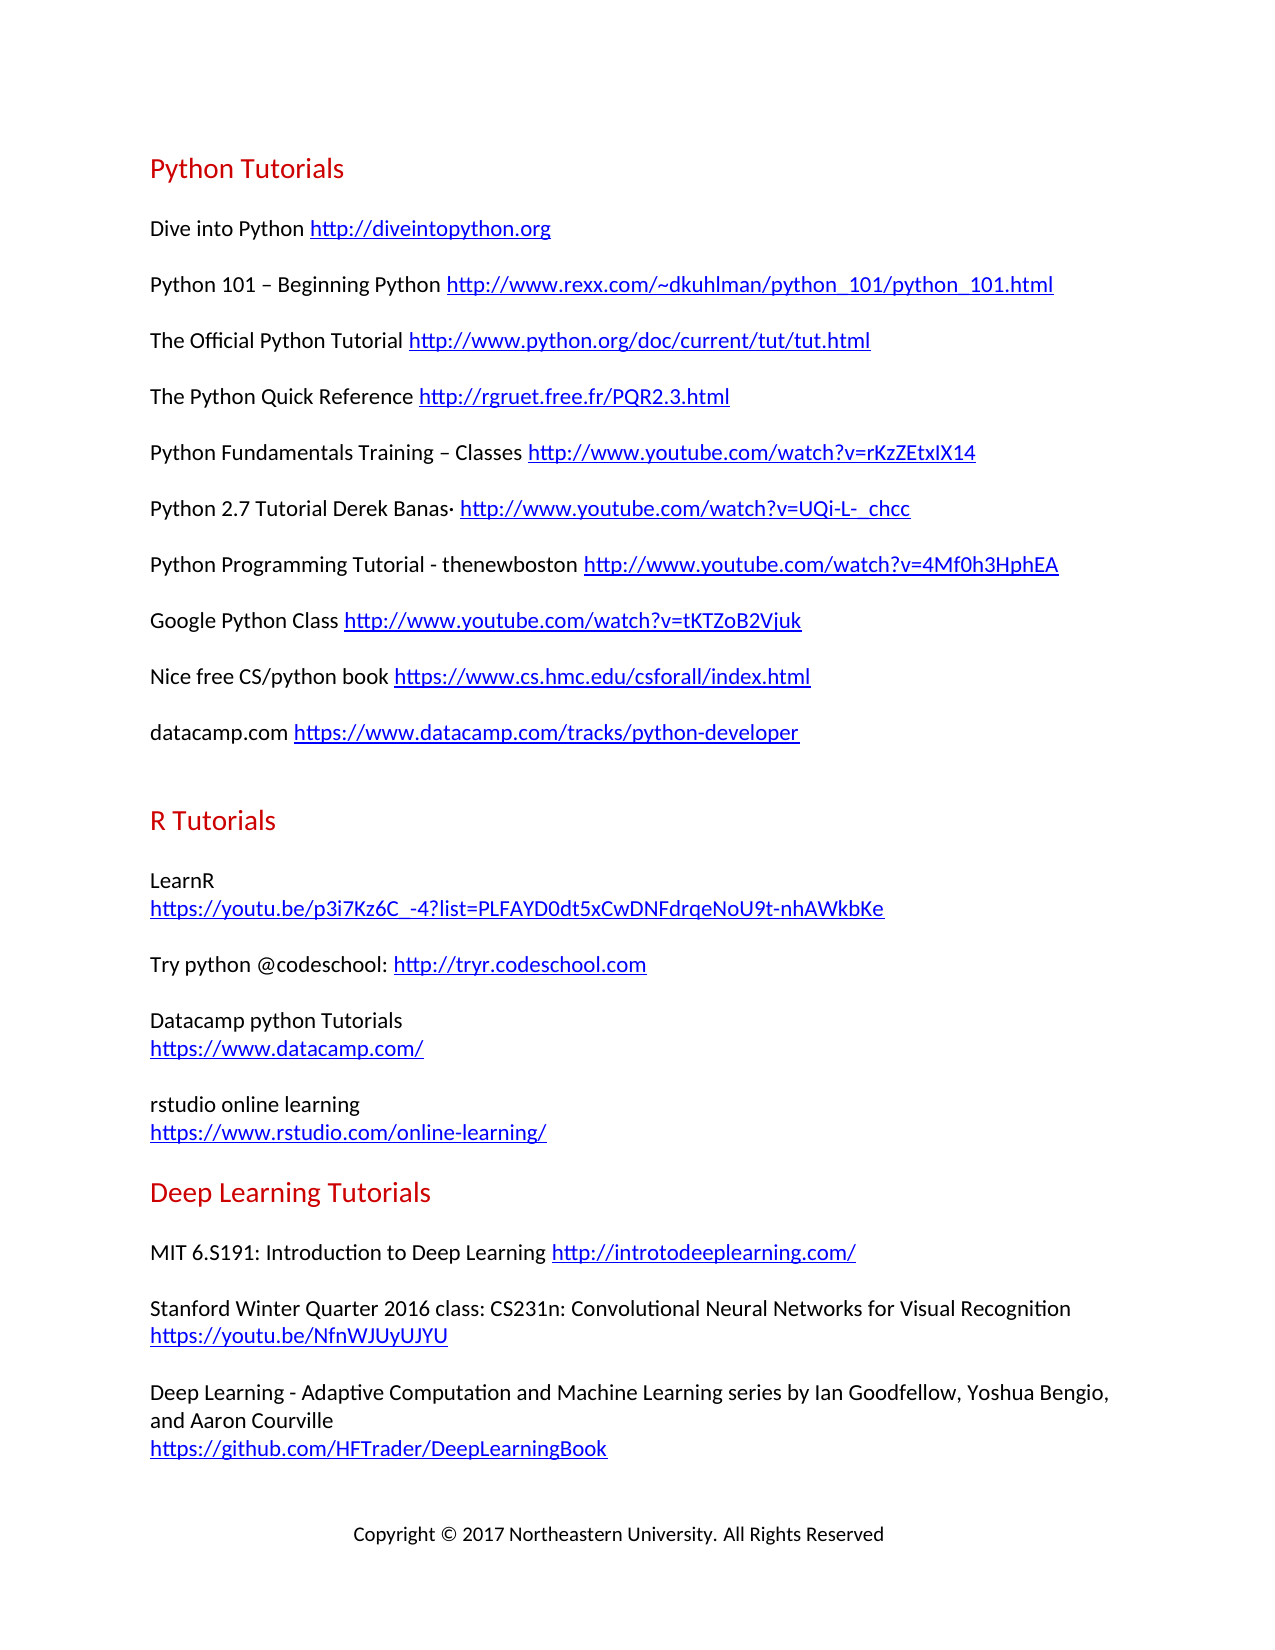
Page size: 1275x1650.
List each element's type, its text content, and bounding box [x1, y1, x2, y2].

text Python 2.7 Tutorial Derek Banas· http://www.youtube.com/watch?v=UQi-L-_chcc [150, 494, 1125, 522]
text The Official Python Tutorial http://www.python.org/doc/current/tut/tut.html [150, 326, 1125, 354]
text Python Fundamentals Training – Classes http://www.youtube.com/watch?v=rKzZEtxIX14 [150, 438, 1125, 466]
text LearnR [150, 866, 1125, 894]
text Nice free CS/python book https://www.cs.hmc.edu/csforall/index.html [150, 662, 1125, 690]
text Datacamp python Tutorials [150, 1006, 1125, 1034]
text MIT 6.S191: Introduction to Deep Learning http://introtodeeplearning.com/ [150, 1238, 1125, 1266]
text Google Python Class http://www.youtube.com/watch?v=tKTZoB2Vjuk [150, 606, 1125, 634]
text datacamp.com https://www.datacamp.com/tracks/python-developer [150, 718, 1125, 746]
text https://www.rstudio.com/online-learning/ [150, 1118, 1125, 1146]
text Try python @codeschool: http://tryr.codeschool.com [150, 950, 1125, 978]
text The Python Quick Reference http://rgruet.free.fr/PQR2.3.html [150, 382, 1125, 410]
text Deep Learning Tutorials [150, 1174, 1125, 1209]
text rstudio online learning [150, 1090, 1125, 1118]
text Stanford Winter Quarter 2016 class: CS231n: Convolutional Neural Networks for Visual Recognition https://youtu.be/NfnWJUyUJYU [150, 1294, 1125, 1350]
text R Tutorials [150, 802, 1125, 838]
text https://github.com/HFTrader/DeepLearningBook [150, 1434, 1125, 1462]
text https://www.datacamp.com/ [150, 1034, 1125, 1062]
text Deep Learning - Adaptive Computation and Machine Learning series by Ian Goodfellow, Yoshua Bengio, and Aaron Courville [150, 1378, 1125, 1434]
text Dive into Python http://diveintopython.org [150, 214, 1125, 242]
text https://youtu.be/p3i7Kz6C_-4?list=PLFAYD0dt5xCwDNFdrqeNoU9t-nhAWkbKe [150, 894, 1125, 922]
text Python 101 – Beginning Python http://www.rexx.com/~dkuhlman/python_101/python_101.html [150, 270, 1125, 298]
text Python Programming Tutorial - thenewboston http://www.youtube.com/watch?v=4Mf0h3HphEA [150, 550, 1125, 578]
text Python Tutorials [150, 150, 1125, 186]
